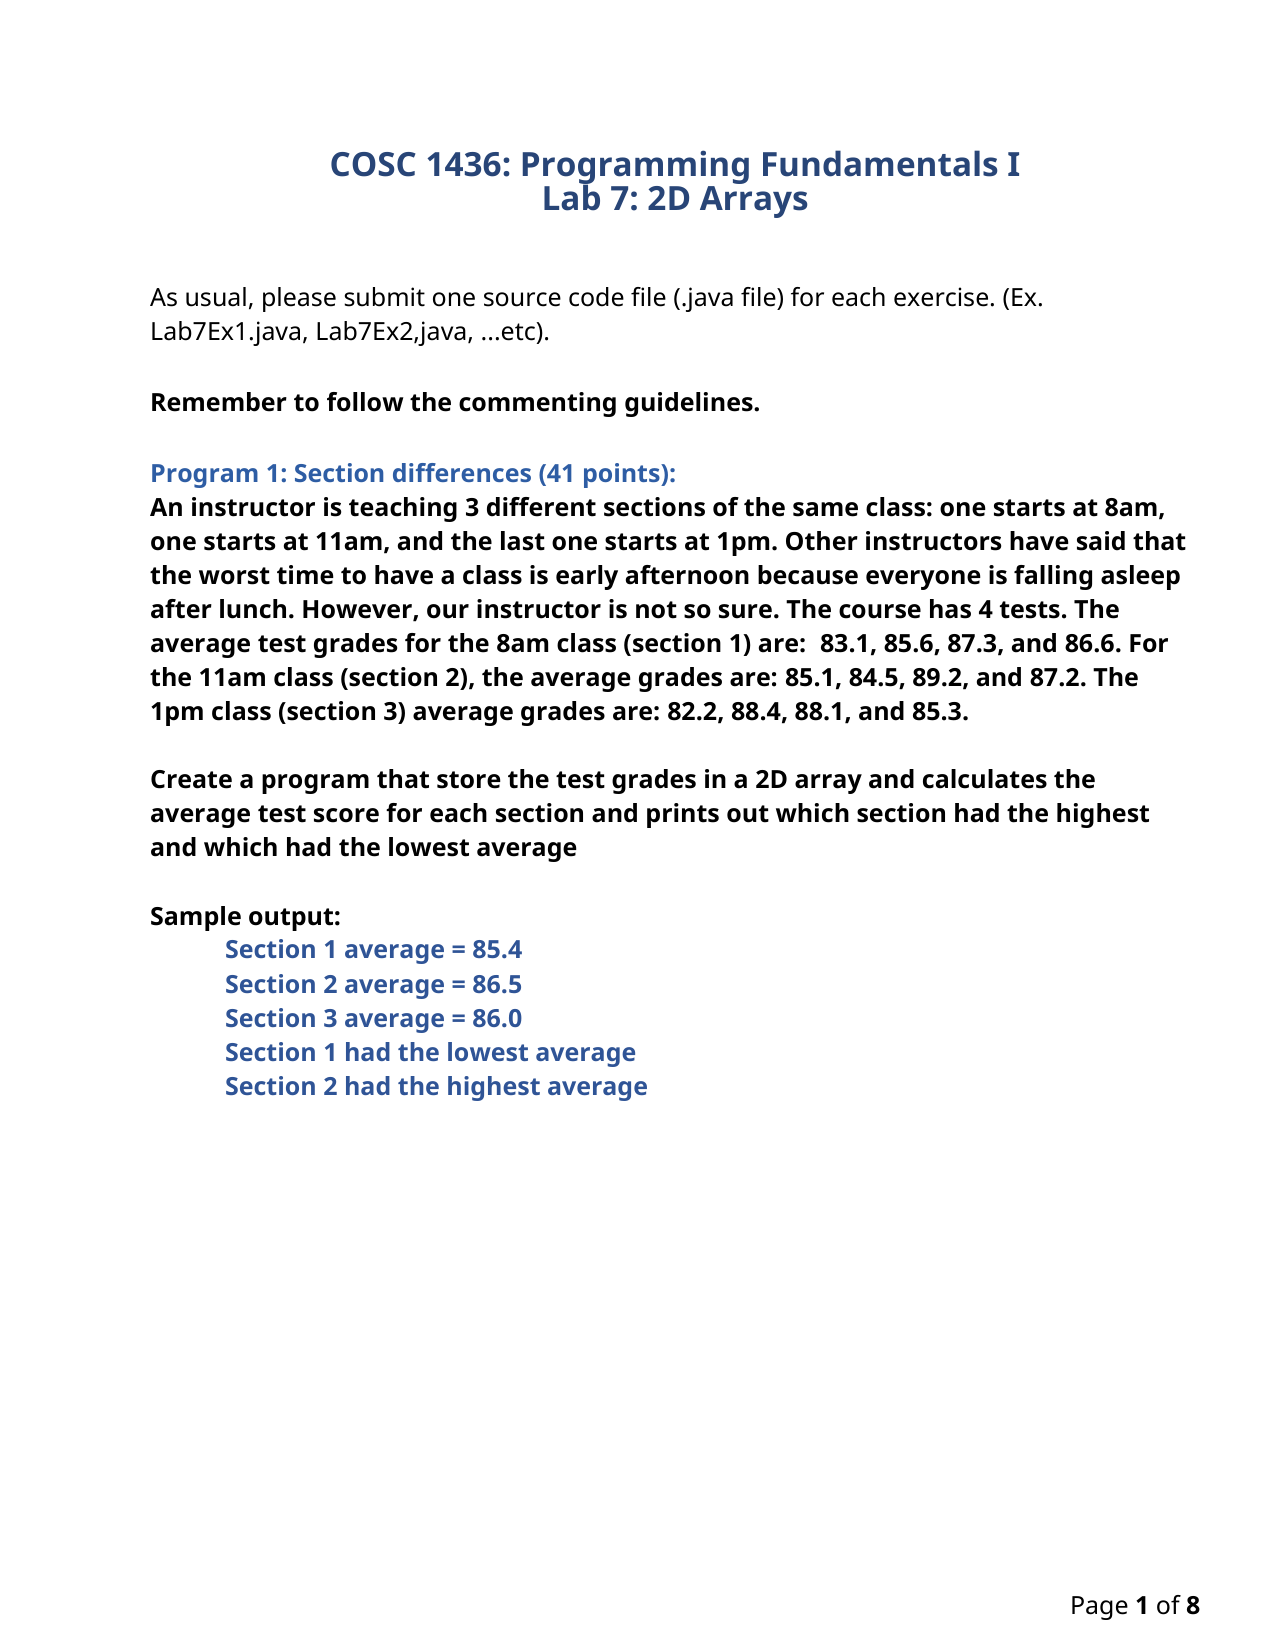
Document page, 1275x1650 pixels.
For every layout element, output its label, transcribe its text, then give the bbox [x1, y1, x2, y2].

text As usual, please submit one source code file (.java file) for each exercise. (Ex. Lab7Ex1.java, Lab7Ex2,java, ...etc). [150, 280, 1200, 348]
subtitle An instructor is teaching 3 different sections of the same class: one starts at 8am, one starts at 11am, and the last one starts at 1pm. Other instructors have said that the worst time to have a class is early afternoon because everyone is falling asleep after lunch. However, our instructor is not so sure. The course has 4 tests. The average test grades for the 8am class (section 1) are: 83.1, 85.6, 87.3, and 86.6. For the 11am class (section 2), the average grades are: 85.1, 84.5, 89.2, and 87.2. The 1pm class (section 3) average grades are: 82.2, 88.4, 88.1, and 85.3. [150, 489, 1200, 728]
subtitle COSC 1436: Programming Fundamentals I Lab 7: 2D Arrays [150, 150, 1200, 217]
subtitle Section 1 average = 85.4 [150, 932, 1200, 966]
subtitle Create a program that store the test grades in a 2D array and calculates the average test score for each section and prints out which section had the highest and which had the lowest average [150, 762, 1200, 864]
subtitle Section 2 average = 86.5 [150, 966, 1200, 1000]
subtitle Section 2 had the highest average [150, 1068, 1200, 1102]
subtitle Section 1 had the lowest average [150, 1034, 1200, 1068]
subtitle Program 1: Section differences (41 points): [150, 455, 1200, 489]
subtitle Section 3 average = 86.0 [150, 1000, 1200, 1034]
subtitle Remember to follow the commenting guidelines. [150, 385, 1200, 419]
subtitle Sample output: [150, 898, 1200, 932]
